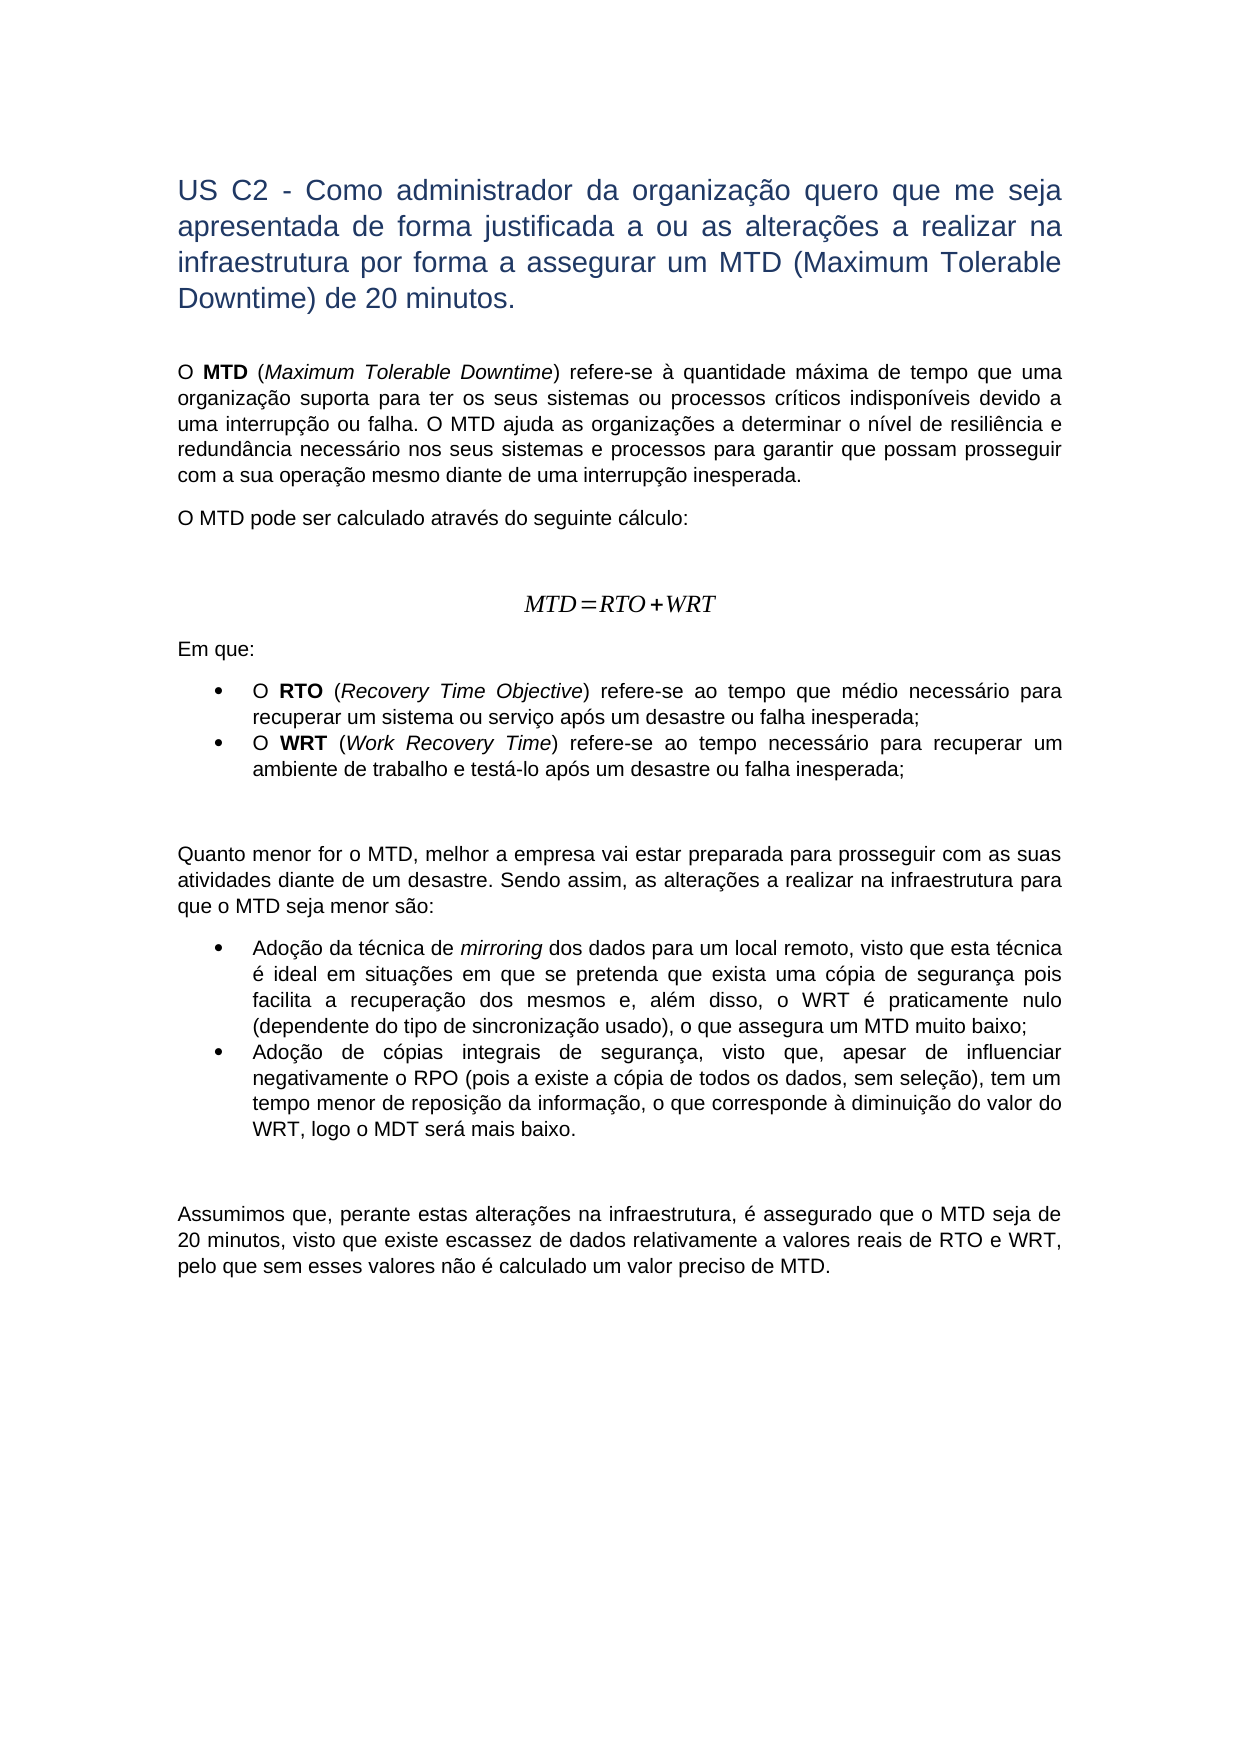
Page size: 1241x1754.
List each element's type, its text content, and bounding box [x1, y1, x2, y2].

list Adoção de cópias integrais de segurança, visto que, apesar de influenciar negativamente o RPO (pois a existe a cópia de todos os dados, sem seleção), tem um tempo menor de reposição da informação, o que corresponde à diminuição do valor do WRT, logo o MDT será mais baixo. [215, 1039, 1063, 1141]
subtitle US C2 - Como administrador da organização quero que me seja apresentada de forma justificada a ou as alterações a realizar na infraestrutura por forma a assegurar um MTD (Maximum Tolerable Downtime) de 20 minutos. [177, 173, 1063, 314]
text Assumimos que, perante estas alterações na infraestrutura, é assegurado que o MTD seja de 20 minutos, visto que existe escassez de dados relativamente a valores reais de RTO e WRT, pelo que sem esses valores não é calculado um valor preciso de MTD. [177, 1202, 1063, 1278]
text O MTD (Maximum Tolerable Downtime) refere-se à quantidade máxima de tempo que uma organização suporta para ter os seus sistemas ou processos críticos indisponíveis devido a uma interrupção ou falha. O MTD ajuda as organizações a determinar o nível de resiliência e redundância necessário nos seus sistemas e processos para garantir que possam prosseguir com a sua operação mesmo diante de uma interrupção inesperada. [177, 360, 1063, 487]
list O WRT (Work Recovery Time) refere-se ao tempo necessário para recuperar um ambiente de trabalho e testá-lo após um desastre ou falha inesperada; [215, 731, 1063, 781]
text O MTD pode ser calculado através do seguinte cálculo: [177, 506, 1063, 529]
text Em que: [177, 637, 1063, 661]
list Adoção da técnica de mirroring dos dados para um local remoto, visto que esta técnica é ideal em situações em que se pretenda que exista uma cópia de segurança pois facilita a recuperação dos mesmos e, além disso, o WRT é praticamente nulo (dependente do tipo de sincronização usado), o que assegura um MTD muito baixo; [215, 936, 1063, 1038]
list O RTO (Recovery Time Objective) refere-se ao tempo que médio necessário para recuperar um sistema ou serviço após um desastre ou falha inesperada; [215, 679, 1063, 729]
text Quanto menor for o MTD, melhor a empresa vai estar preparada para prosseguir com as suas atividades diante de um desastre. Sendo assim, as alterações a realizar na infraestrutura para que o MTD seja menor são: [177, 842, 1063, 917]
